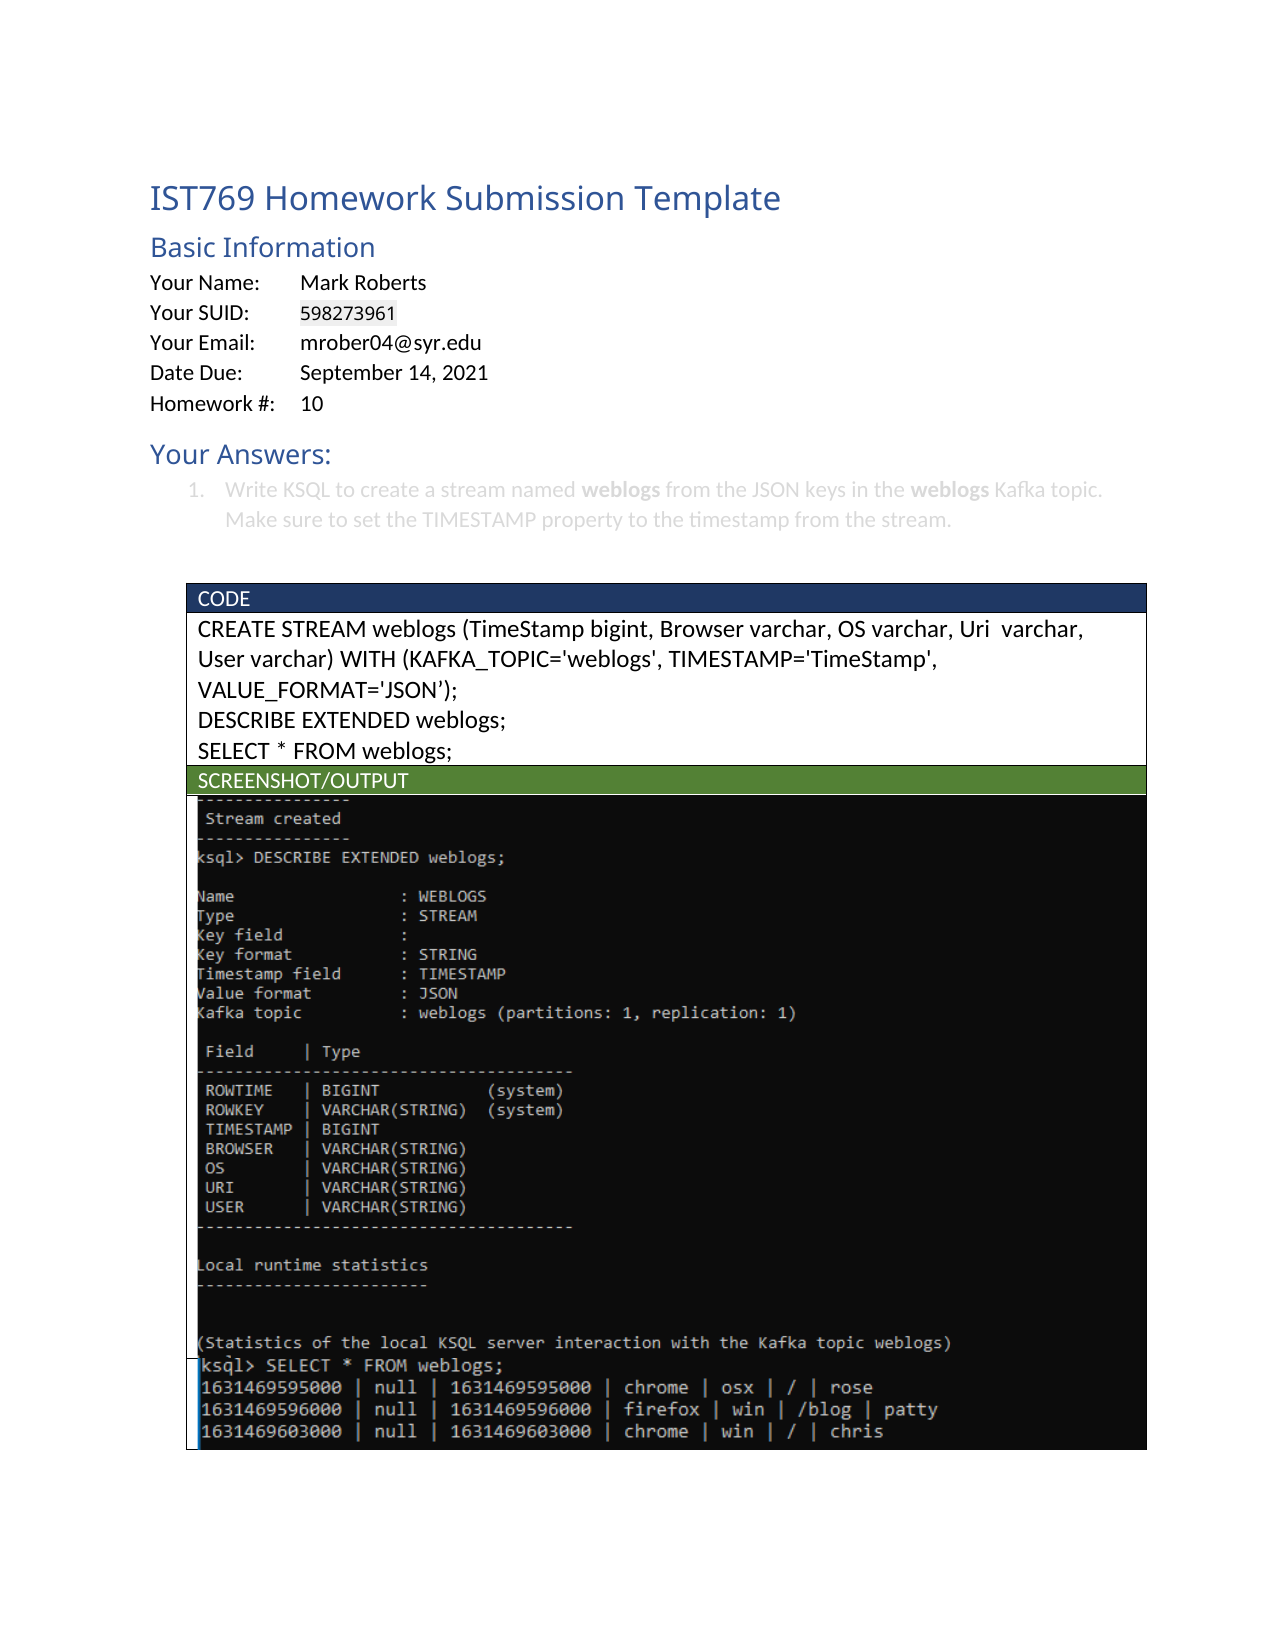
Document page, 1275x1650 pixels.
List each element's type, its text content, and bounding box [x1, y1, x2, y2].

table_cell SCREENSHOT/OUTPUT [187, 766, 1146, 794]
text Your Answers: [150, 436, 1125, 472]
table_cell CREATE STREAM weblogs (TimeStamp bigint, Browser varchar, OS varchar, Uri varchar, User varchar) WITH (KAFKA_TOPIC='weblogs', TIMESTAMP='TimeStamp', VALUE_FORMAT='JSON’); DESCRIBE EXTENDED weblogs; SELECT * FROM weblogs; [187, 613, 1146, 765]
text IST769 Homework Submission Template [150, 175, 1125, 220]
text Basic Information [150, 228, 1125, 265]
picture [197, 795, 1147, 1450]
text Your Name: Mark Roberts Your SUID: 598273961 Your Email: mrober04@syr.edu Date Due: September 14, 2021 Homework #: 10 [150, 268, 1125, 417]
table_cell [187, 796, 197, 1357]
table_header CODE [187, 584, 1146, 612]
list Write KSQL to create a stream named weblogs from the JSON keys in the weblogs Kafka topic. Make sure to set the TIMESTAMP property to the timestamp from the stream. [187, 475, 1125, 564]
table_cell [187, 1359, 197, 1449]
